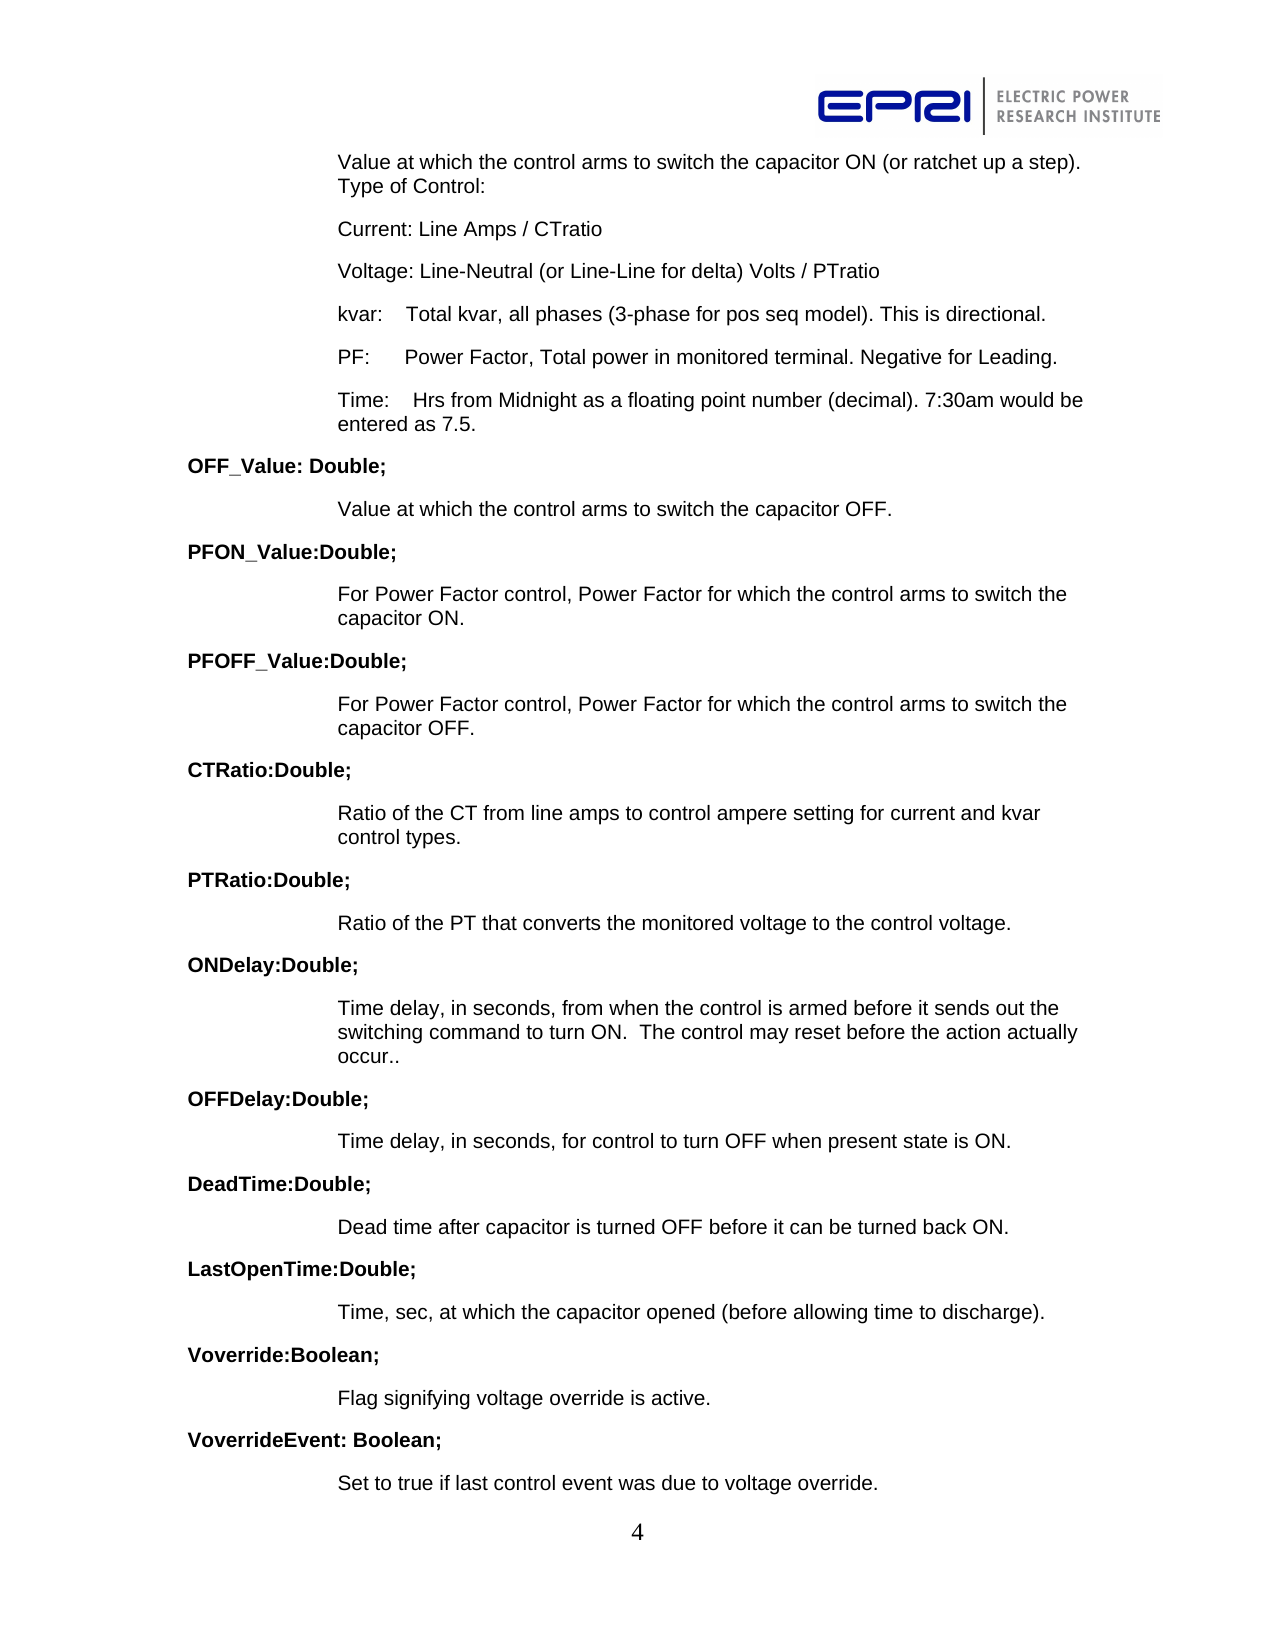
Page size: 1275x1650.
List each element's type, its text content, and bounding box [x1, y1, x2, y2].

text CTRatio:Double; [187, 758, 1087, 782]
text PTRatio:Double; [187, 868, 1087, 892]
picture [815, 74, 1163, 138]
text Ratio of the CT from line amps to control ampere setting for current and kvar control types. [337, 801, 1087, 849]
text kvar: Total kvar, all phases (3-phase for pos seq model). This is directional. [337, 302, 1087, 326]
text OFF_Value: Double; [187, 454, 1087, 478]
text Flag signifying voltage override is active. [337, 1385, 1087, 1409]
text Time delay, in seconds, for control to turn OFF when present state is ON. [337, 1129, 1087, 1153]
text Voverride:Boolean; [187, 1343, 1087, 1367]
text VoverrideEvent: Boolean; [187, 1428, 1087, 1452]
text PF: Power Factor, Total power in monitored terminal. Negative for Leading. [337, 345, 1087, 369]
text For Power Factor control, Power Factor for which the control arms to switch the capacitor OFF. [337, 692, 1087, 739]
text PFOFF_Value:Double; [187, 649, 1087, 673]
text OFFDelay:Double; [187, 1086, 1087, 1110]
text Dead time after capacitor is turned OFF before it can be turned back ON. [337, 1214, 1087, 1238]
text Set to true if last control event was due to voltage override. [337, 1471, 1087, 1495]
text LastOpenTime:Double; [187, 1257, 1087, 1281]
text Ratio of the PT that converts the monitored voltage to the control voltage. [337, 910, 1087, 934]
text Value at which the control arms to switch the capacitor OFF. [337, 497, 1087, 521]
text For Power Factor control, Power Factor for which the control arms to switch the capacitor ON. [337, 582, 1087, 630]
text PFON_Value:Double; [187, 539, 1087, 563]
text Voltage: Line-Neutral (or Line-Line for delta) Volts / PTratio [337, 259, 1087, 283]
text ONDelay:Double; [187, 953, 1087, 977]
text Time: Hrs from Midnight as a floating point number (decimal). 7:30am would be entered as 7.5. [337, 387, 1087, 435]
text Time, sec, at which the capacitor opened (before allowing time to discharge). [337, 1300, 1087, 1324]
text Value at which the control arms to switch the capacitor ON (or ratchet up a step). Type of Control: [337, 150, 1087, 198]
text Current: Line Amps / CTratio [337, 217, 1087, 241]
text DeadTime:Double; [187, 1172, 1087, 1196]
text Time delay, in seconds, from when the control is armed before it sends out the switching command to turn ON. The control may reset before the action actually occur.. [337, 996, 1087, 1068]
